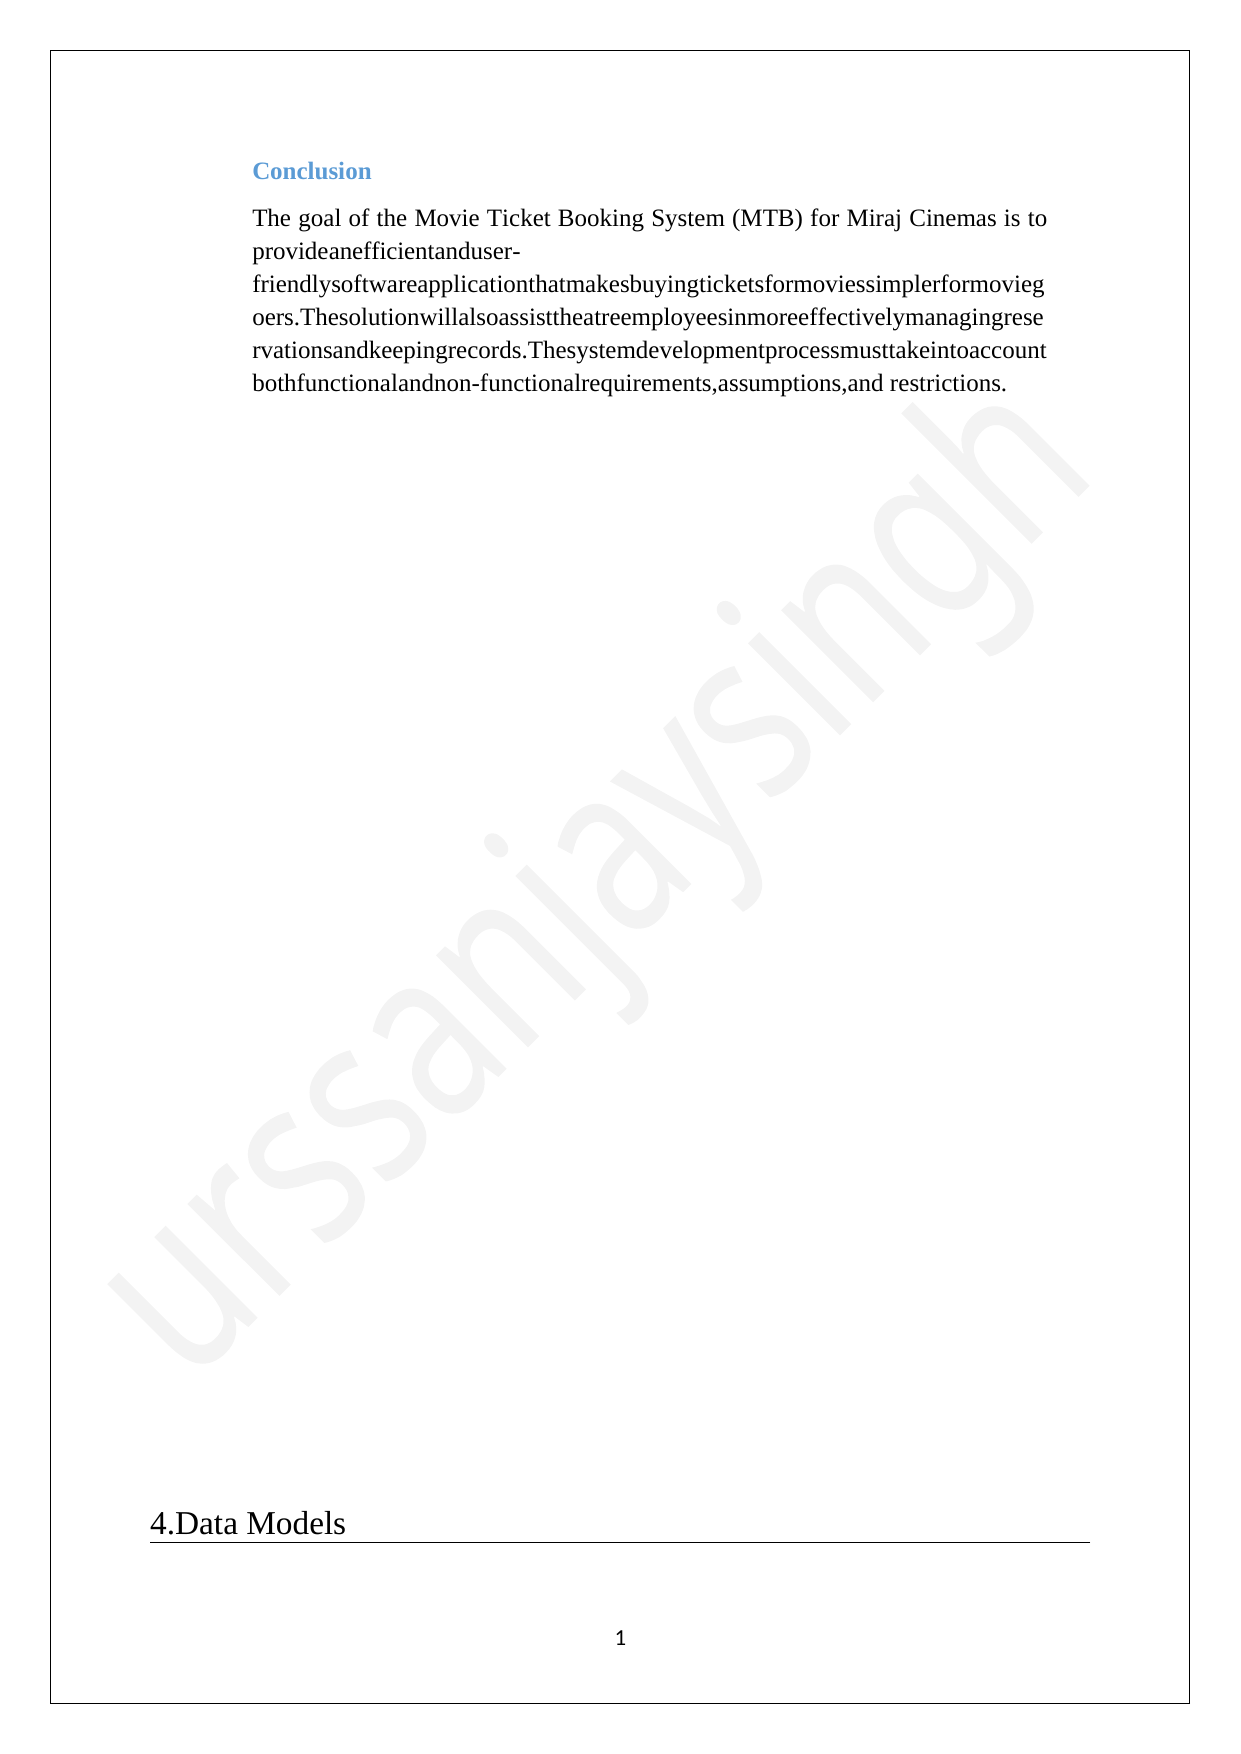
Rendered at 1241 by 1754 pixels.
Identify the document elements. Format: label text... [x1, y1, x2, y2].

subtitle Conclusion [252, 156, 1090, 185]
text The goal of the Movie Ticket Booking System (MTB) for Miraj Cinemas is to provideanefficientanduser-friendlysoftwareapplicationthatmakesbuyingticketsformoviessimplerformoviegoers.Thesolutionwillalsoassisttheatreemployeesinmoreeffectivelymanagingreservationsandkeepingrecords.Thesystemdevelopmentprocessmusttakeintoaccountbothfunctionalandnon-functionalrequirements,assumptions,and restrictions. [252, 203, 1049, 397]
text 4.Data Models [150, 1503, 1090, 1542]
